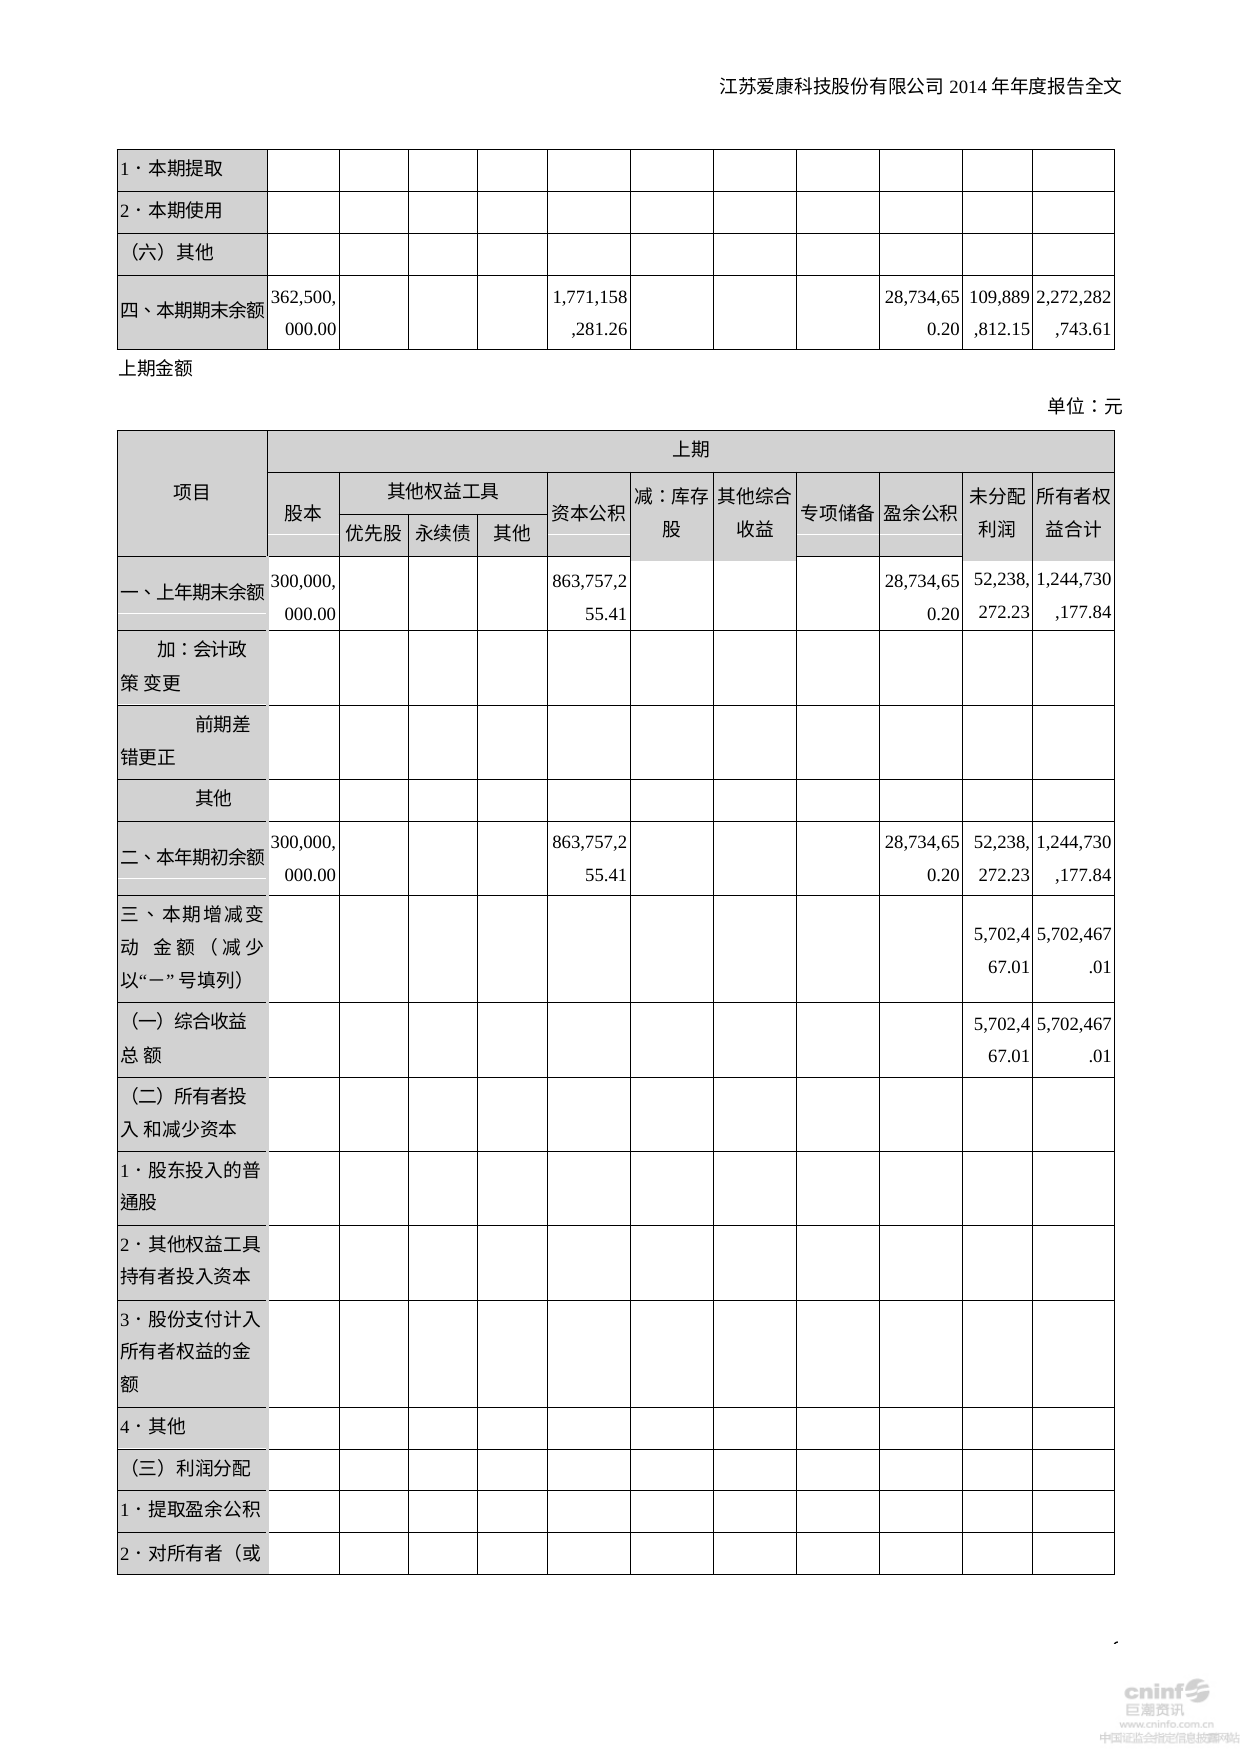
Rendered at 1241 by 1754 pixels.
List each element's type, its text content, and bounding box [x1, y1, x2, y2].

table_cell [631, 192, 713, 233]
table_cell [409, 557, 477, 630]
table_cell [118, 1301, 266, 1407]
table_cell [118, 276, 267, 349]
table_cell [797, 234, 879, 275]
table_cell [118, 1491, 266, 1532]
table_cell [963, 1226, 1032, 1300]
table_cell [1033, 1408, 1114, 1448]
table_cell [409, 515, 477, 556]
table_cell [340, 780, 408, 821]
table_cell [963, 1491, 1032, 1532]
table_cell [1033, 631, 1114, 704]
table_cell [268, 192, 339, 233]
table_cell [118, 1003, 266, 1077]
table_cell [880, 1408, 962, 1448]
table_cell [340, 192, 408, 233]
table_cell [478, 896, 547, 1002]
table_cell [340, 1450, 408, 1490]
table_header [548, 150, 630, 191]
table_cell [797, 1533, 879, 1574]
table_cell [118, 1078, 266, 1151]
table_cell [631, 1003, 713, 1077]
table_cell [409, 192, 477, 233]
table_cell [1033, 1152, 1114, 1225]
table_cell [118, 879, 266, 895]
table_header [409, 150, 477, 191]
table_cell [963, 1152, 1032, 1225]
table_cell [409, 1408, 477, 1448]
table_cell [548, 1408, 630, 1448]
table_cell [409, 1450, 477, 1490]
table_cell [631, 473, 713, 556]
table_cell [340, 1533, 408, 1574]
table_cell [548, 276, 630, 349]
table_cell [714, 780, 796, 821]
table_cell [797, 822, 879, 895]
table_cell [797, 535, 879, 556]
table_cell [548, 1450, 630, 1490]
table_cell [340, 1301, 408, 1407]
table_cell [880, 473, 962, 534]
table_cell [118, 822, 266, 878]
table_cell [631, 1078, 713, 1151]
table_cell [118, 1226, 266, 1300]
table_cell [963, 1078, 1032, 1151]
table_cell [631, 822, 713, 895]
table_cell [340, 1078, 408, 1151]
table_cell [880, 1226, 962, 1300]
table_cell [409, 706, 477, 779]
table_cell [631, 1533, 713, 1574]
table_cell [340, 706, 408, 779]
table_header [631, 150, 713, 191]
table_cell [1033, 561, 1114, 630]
text 单位：元 [102, 393, 1122, 419]
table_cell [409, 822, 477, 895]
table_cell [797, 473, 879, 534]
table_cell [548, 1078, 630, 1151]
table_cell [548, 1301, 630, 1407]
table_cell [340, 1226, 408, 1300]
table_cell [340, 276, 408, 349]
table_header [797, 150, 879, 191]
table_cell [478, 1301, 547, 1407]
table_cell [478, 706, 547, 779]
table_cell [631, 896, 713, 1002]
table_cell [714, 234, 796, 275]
text 上期金额 [118, 356, 898, 381]
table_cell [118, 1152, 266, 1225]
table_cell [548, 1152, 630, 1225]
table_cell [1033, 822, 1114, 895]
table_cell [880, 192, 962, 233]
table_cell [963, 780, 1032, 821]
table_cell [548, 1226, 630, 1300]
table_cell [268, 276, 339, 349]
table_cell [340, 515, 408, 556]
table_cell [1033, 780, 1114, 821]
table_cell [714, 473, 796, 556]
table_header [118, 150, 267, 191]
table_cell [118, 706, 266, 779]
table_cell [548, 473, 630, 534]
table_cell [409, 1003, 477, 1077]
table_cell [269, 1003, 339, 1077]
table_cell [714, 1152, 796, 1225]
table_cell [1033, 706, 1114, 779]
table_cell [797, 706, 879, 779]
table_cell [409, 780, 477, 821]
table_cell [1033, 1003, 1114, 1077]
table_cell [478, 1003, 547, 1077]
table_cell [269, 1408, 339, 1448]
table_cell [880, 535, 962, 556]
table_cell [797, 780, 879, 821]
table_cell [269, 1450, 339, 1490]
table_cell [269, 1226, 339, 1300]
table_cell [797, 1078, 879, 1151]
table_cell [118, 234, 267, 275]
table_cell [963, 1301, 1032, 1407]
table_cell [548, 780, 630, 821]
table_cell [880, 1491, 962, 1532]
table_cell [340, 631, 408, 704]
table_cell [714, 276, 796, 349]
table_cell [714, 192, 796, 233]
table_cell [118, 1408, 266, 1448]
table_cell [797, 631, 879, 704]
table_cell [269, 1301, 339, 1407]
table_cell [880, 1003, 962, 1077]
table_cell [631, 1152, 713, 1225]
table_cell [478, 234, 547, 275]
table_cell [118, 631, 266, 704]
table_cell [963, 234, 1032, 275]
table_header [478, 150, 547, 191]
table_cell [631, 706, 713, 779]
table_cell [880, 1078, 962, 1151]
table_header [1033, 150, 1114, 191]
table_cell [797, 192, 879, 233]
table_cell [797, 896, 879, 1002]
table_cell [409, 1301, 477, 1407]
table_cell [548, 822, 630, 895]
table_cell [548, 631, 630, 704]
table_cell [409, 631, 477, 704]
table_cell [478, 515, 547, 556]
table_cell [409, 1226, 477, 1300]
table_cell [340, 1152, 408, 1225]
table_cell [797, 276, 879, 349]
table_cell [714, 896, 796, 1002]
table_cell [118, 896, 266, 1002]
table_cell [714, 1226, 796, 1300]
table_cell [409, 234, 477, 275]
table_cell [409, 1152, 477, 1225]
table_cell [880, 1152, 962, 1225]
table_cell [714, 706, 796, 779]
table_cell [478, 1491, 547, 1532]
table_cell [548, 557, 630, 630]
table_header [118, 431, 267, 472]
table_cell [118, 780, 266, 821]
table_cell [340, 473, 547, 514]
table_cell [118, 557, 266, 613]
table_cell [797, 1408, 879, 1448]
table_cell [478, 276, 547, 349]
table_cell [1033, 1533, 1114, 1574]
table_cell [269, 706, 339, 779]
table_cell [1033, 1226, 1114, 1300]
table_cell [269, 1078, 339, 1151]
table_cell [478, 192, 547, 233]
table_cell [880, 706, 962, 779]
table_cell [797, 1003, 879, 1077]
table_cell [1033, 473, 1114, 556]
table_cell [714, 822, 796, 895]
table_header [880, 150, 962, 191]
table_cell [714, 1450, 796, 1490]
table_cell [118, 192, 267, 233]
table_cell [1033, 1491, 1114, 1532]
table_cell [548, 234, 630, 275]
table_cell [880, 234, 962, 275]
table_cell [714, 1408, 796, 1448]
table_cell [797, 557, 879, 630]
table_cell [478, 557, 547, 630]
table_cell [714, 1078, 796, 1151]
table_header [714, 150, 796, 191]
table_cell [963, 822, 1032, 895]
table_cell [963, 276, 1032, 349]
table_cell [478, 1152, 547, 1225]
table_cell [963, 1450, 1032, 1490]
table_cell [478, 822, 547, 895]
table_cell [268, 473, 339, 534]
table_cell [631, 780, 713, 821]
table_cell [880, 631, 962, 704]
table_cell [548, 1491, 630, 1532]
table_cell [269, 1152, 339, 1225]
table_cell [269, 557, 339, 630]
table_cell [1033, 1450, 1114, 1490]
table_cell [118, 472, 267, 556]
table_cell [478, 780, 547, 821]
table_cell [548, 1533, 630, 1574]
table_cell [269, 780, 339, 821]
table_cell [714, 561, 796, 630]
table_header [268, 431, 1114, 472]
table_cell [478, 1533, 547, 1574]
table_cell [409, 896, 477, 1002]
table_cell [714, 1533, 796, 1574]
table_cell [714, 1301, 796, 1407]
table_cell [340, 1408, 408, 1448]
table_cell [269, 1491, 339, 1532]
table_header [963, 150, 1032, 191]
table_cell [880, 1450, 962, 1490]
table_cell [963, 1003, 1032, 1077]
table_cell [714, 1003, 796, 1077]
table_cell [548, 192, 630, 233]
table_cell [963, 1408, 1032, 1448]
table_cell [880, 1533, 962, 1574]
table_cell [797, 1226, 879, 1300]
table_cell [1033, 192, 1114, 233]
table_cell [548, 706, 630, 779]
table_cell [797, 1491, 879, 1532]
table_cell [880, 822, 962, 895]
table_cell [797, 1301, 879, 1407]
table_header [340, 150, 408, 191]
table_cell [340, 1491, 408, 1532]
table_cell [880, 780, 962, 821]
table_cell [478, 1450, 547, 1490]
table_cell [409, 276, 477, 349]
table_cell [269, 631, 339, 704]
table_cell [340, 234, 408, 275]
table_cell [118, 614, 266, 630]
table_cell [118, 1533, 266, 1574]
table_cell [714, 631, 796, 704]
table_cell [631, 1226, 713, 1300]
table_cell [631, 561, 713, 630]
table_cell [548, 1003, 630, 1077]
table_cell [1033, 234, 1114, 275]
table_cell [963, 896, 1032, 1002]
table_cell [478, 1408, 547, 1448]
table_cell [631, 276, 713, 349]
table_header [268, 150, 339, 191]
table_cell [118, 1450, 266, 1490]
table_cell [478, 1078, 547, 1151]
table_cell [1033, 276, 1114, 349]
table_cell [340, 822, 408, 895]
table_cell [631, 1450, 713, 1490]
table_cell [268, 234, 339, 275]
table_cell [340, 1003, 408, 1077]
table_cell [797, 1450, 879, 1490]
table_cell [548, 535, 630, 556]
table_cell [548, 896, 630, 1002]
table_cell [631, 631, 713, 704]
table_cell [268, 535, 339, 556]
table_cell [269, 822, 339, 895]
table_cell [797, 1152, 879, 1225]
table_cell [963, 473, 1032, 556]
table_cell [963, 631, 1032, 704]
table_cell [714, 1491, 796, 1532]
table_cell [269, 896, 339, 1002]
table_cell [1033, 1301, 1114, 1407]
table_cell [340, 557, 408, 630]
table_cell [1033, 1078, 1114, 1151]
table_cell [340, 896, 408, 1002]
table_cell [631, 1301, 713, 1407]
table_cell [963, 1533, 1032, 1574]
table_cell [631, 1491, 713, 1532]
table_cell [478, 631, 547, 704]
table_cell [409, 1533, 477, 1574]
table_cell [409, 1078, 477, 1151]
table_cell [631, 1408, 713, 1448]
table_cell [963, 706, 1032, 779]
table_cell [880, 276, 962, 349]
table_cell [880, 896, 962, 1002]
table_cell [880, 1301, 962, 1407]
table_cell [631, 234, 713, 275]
picture [1099, 1673, 1241, 1754]
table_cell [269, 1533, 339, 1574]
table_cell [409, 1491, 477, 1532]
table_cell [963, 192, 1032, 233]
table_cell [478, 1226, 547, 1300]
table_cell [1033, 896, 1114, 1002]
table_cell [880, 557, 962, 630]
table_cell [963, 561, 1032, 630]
